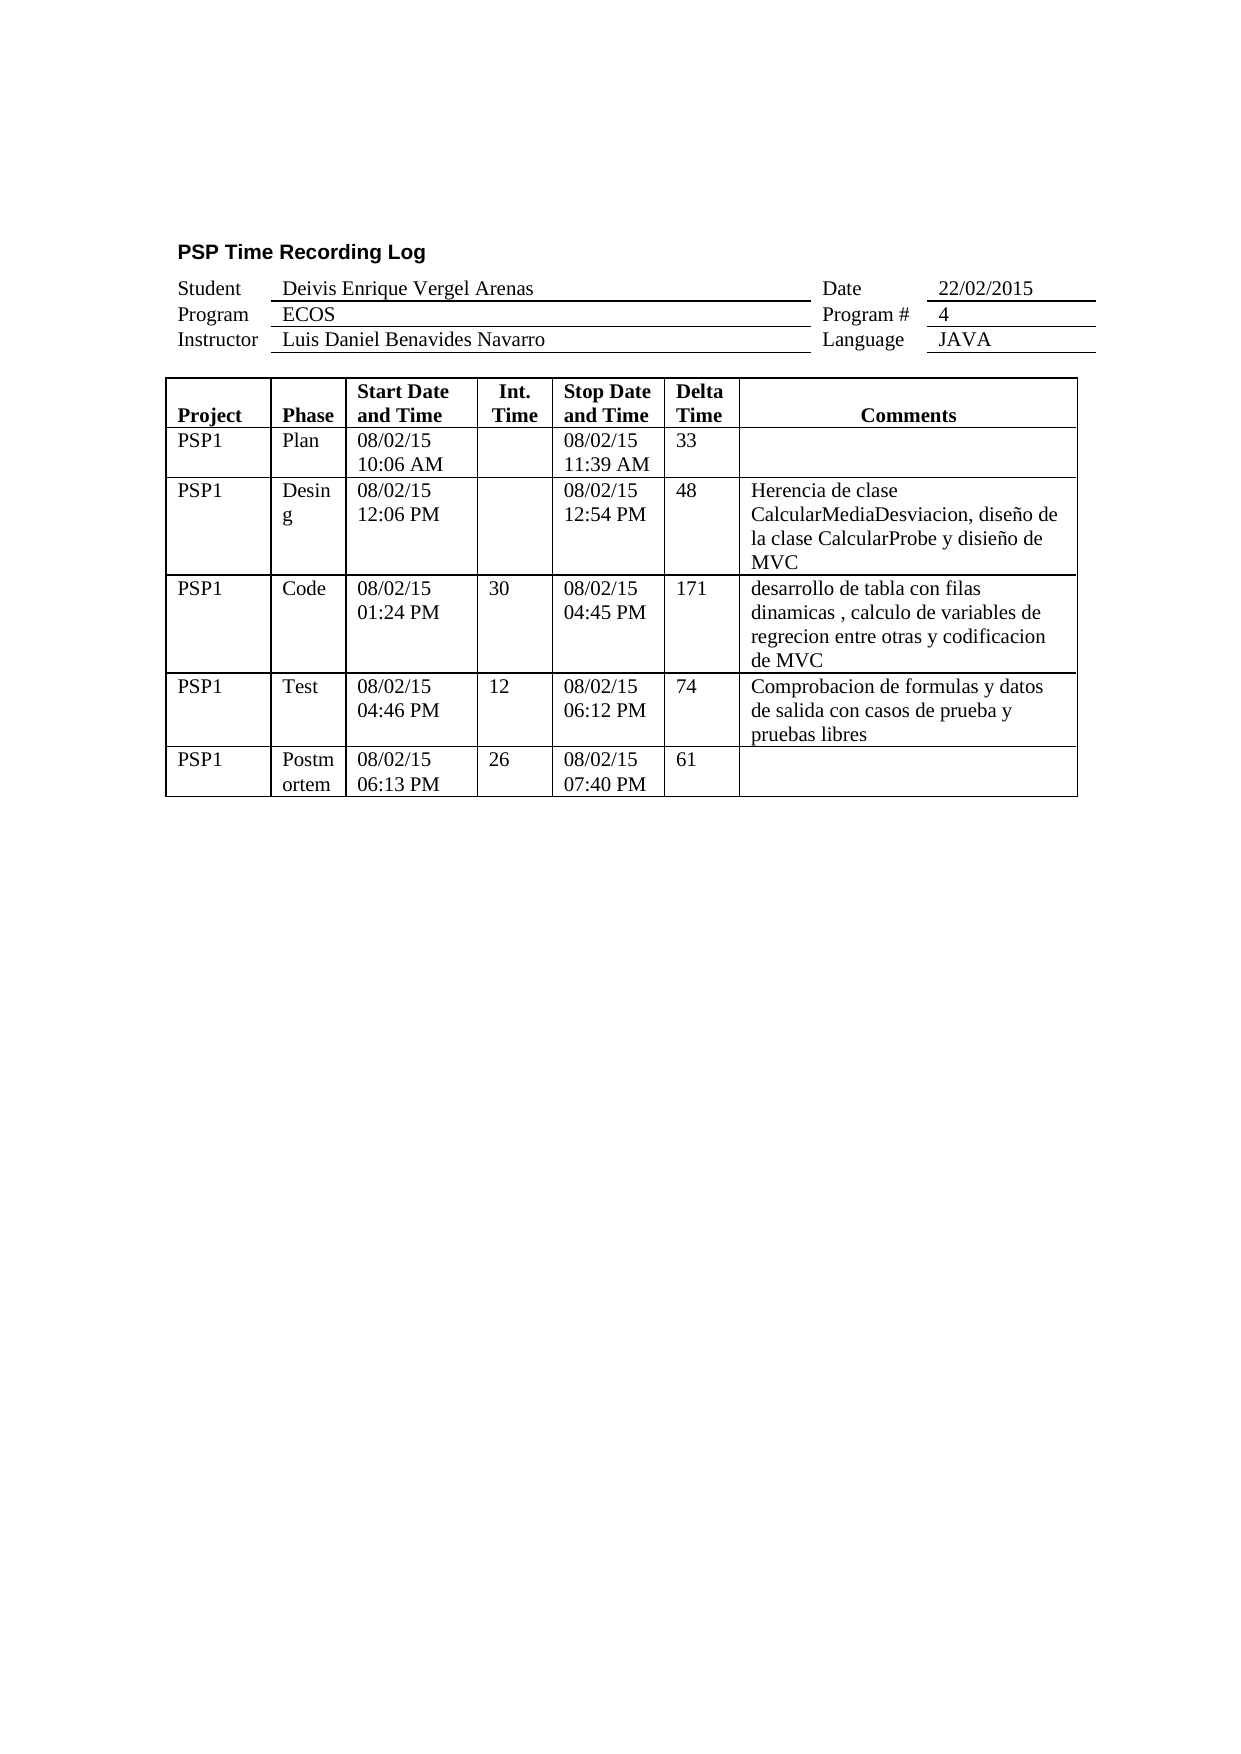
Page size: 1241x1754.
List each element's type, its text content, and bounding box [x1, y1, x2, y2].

table_cell [740, 746, 1077, 796]
table_cell 08/02/15 10:06 AM [347, 428, 477, 476]
table_cell 08/02/15 04:46 PM [347, 674, 477, 746]
table_header Int. Time [478, 379, 552, 427]
table_cell 4 [927, 302, 1096, 326]
table_cell PSP1 [167, 747, 270, 796]
table_cell Instructor [166, 326, 271, 351]
table_cell Plan [272, 428, 345, 476]
table_cell Luis Daniel Benavides Navarro [271, 327, 811, 351]
table_cell Program # [811, 300, 927, 326]
table_header Delta Time [665, 379, 739, 427]
table_header Start Date and Time [347, 379, 477, 427]
table_header Deivis Enrique Vergel Arenas [271, 276, 811, 300]
table_cell 48 [665, 478, 739, 574]
table_cell PSP1 [167, 478, 270, 574]
table_cell 08/02/15 06:12 PM [553, 674, 664, 746]
table_cell Language [811, 326, 927, 351]
table_cell [478, 428, 552, 476]
table_header Phase [272, 379, 345, 427]
table_cell 12 [478, 674, 552, 746]
table_header Stop Date and Time [553, 379, 664, 427]
table_cell JAVA [927, 327, 1096, 351]
table_cell 171 [665, 576, 739, 672]
table_cell 30 [478, 576, 552, 672]
table_cell Test [272, 674, 345, 746]
table_cell ECOS [271, 302, 811, 326]
table_cell 61 [665, 747, 739, 796]
table_cell 08/02/15 11:39 AM [553, 428, 664, 476]
table_cell Program [166, 300, 271, 326]
table_cell PSP1 [167, 674, 270, 746]
table_cell PSP1 [167, 428, 270, 476]
table_header Student [166, 276, 271, 300]
table_cell 08/02/15 06:13 PM [347, 747, 477, 796]
table_cell 08/02/15 12:54 PM [553, 478, 664, 574]
table_header 22/02/2015 [927, 276, 1096, 300]
table_cell 26 [478, 747, 552, 796]
table_cell 08/02/15 01:24 PM [347, 576, 477, 672]
table_cell Postmortem [272, 747, 345, 796]
table_cell 08/02/15 07:40 PM [553, 747, 664, 796]
title PSP Time Recording Log [177, 240, 1063, 264]
table_cell Herencia de clase CalcularMediaDesviacion, diseño de la clase CalcularProbe y disieño de MVC [740, 476, 1077, 574]
table_cell PSP1 [167, 576, 270, 672]
table_cell 08/02/15 12:06 PM [347, 478, 477, 574]
table_cell Desing [272, 478, 345, 574]
table_cell [478, 478, 552, 574]
table_cell 33 [665, 428, 739, 476]
table_cell [740, 427, 1077, 476]
table_cell desarrollo de tabla con filas dinamicas , calculo de variables de regrecion entre otras y codificacion de MVC [740, 574, 1077, 672]
table_cell 08/02/15 04:45 PM [553, 576, 664, 672]
table_header Comments [740, 379, 1077, 427]
table_header Date [811, 276, 927, 300]
table_header Project [167, 379, 270, 427]
table_cell Comprobacion de formulas y datos de salida con casos de prueba y pruebas libres [740, 672, 1077, 746]
table_cell 74 [665, 674, 739, 746]
table_cell Code [272, 576, 345, 672]
